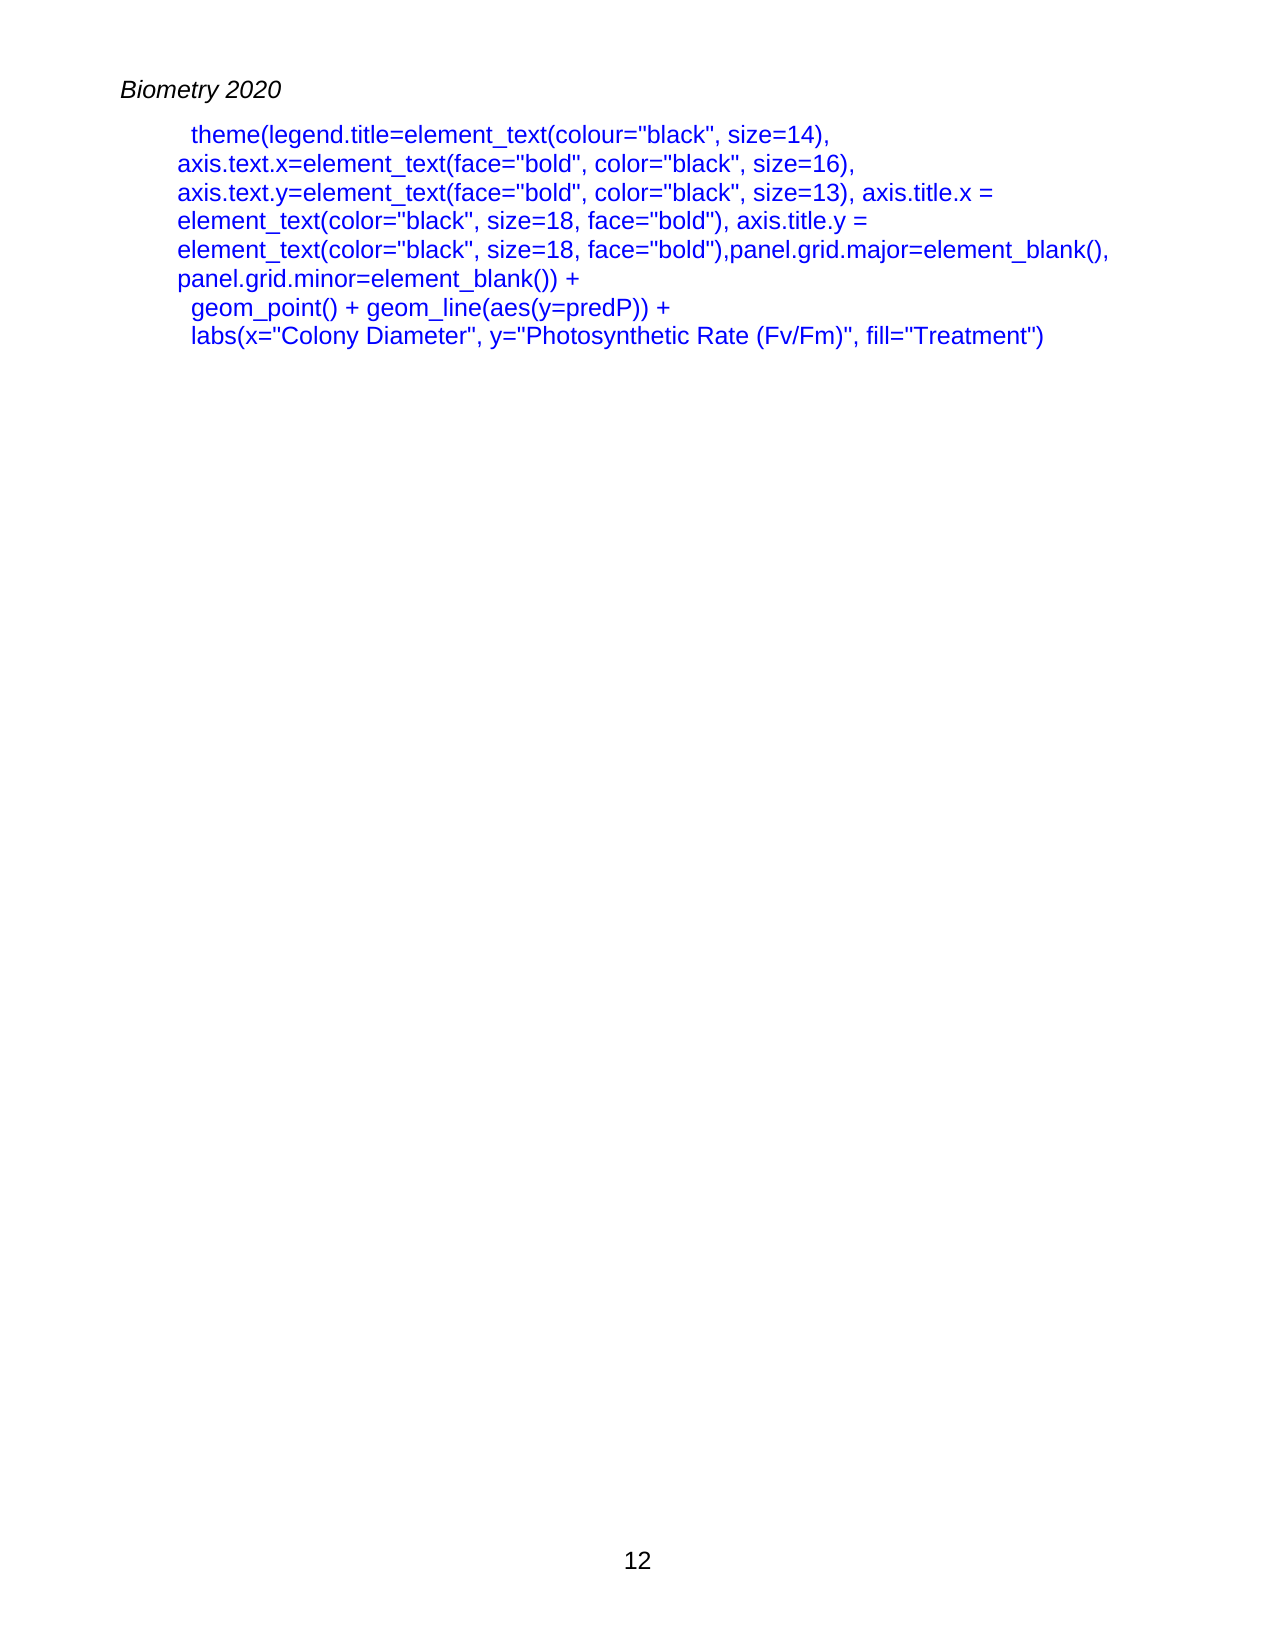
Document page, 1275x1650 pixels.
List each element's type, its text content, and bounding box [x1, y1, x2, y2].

list theme(legend.title=element_text(colour="black", size=14), axis.text.x=element_text(face="bold", color="black", size=16), axis.text.y=element_text(face="bold", color="black", size=13), axis.title.x = element_text(color="black", size=18, face="bold"), axis.title.y = element_text(color="black", size=18, face="bold"),panel.grid.major=element_blank(), panel.grid.minor=element_blank()) + [177, 120, 1155, 292]
list geom_point() + geom_line(aes(y=predP)) + [177, 292, 1155, 321]
list labs(x="Colony Diameter", y="Photosynthetic Rate (Fv/Fm)", fill="Treatment") [177, 321, 1155, 350]
